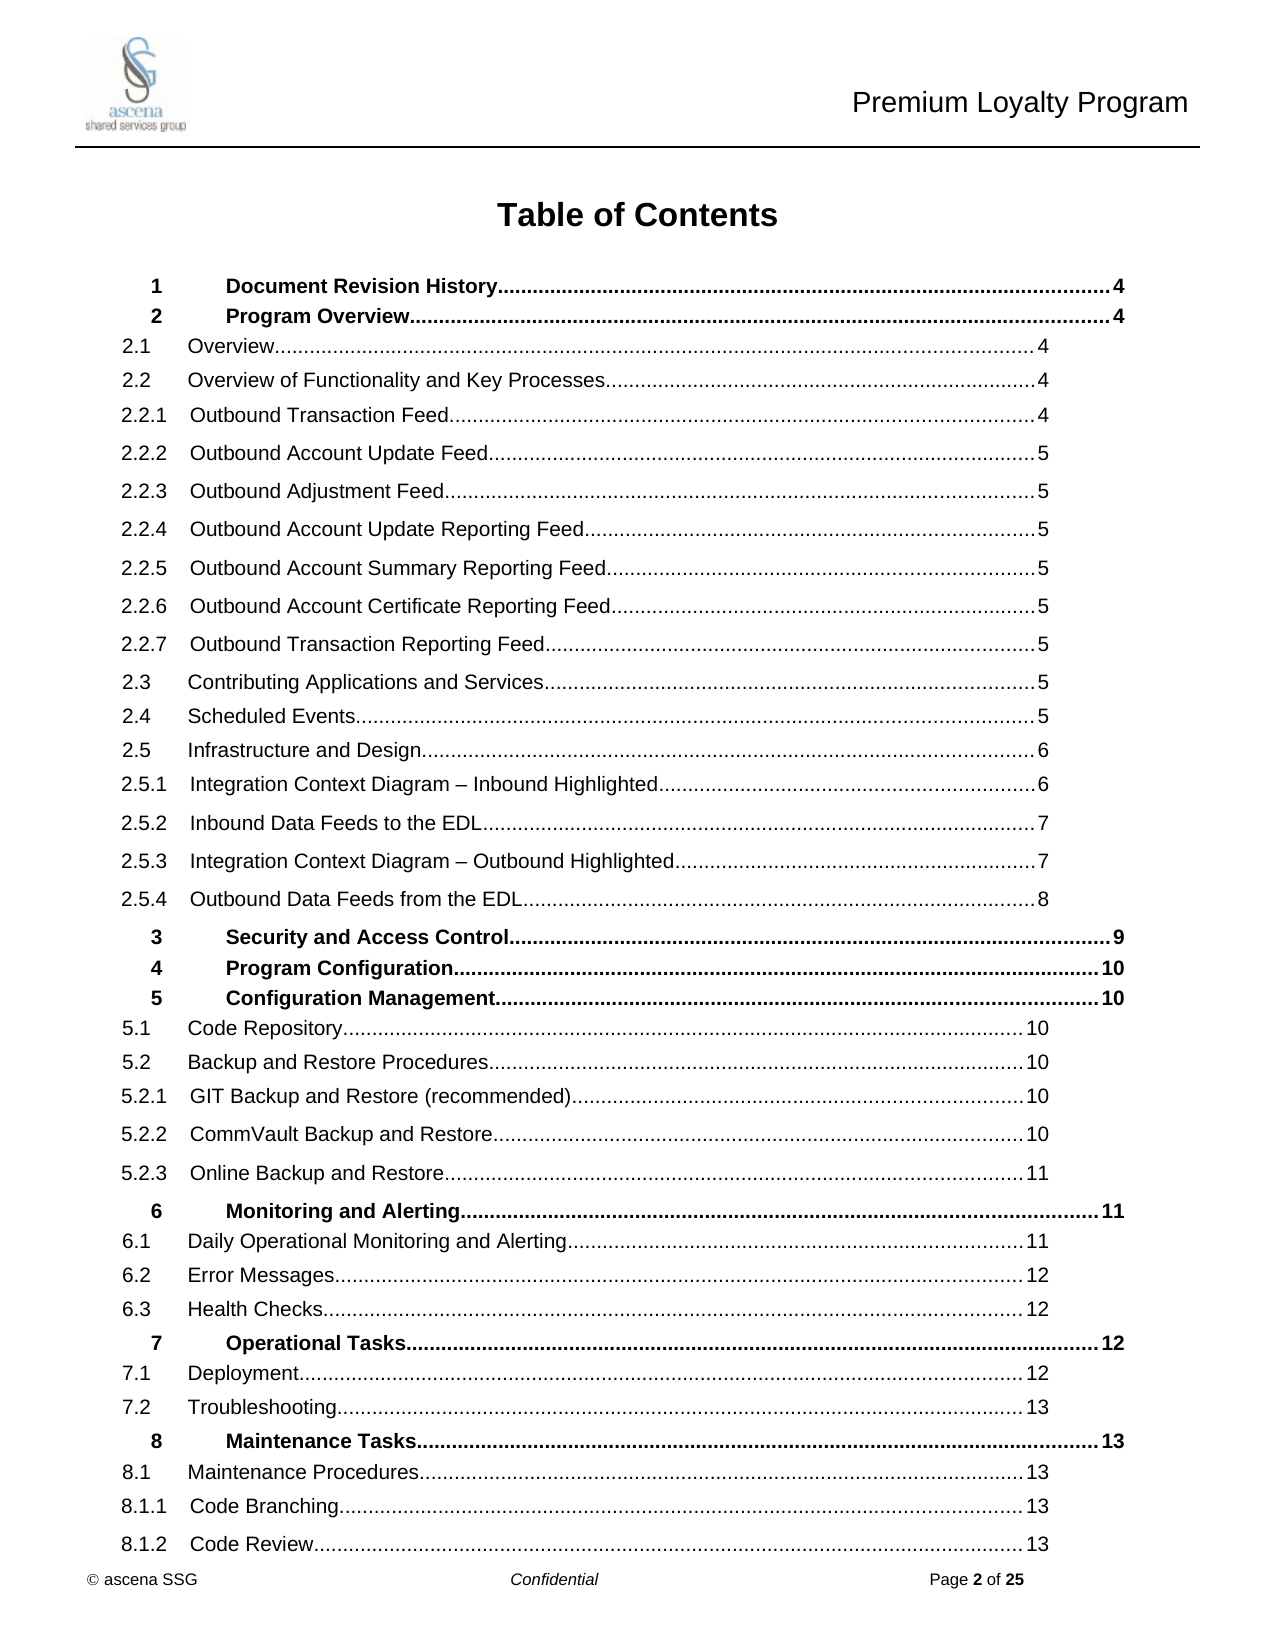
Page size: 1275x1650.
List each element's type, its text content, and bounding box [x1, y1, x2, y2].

picture [86, 37, 186, 132]
text Table of Contents [75, 195, 1200, 234]
